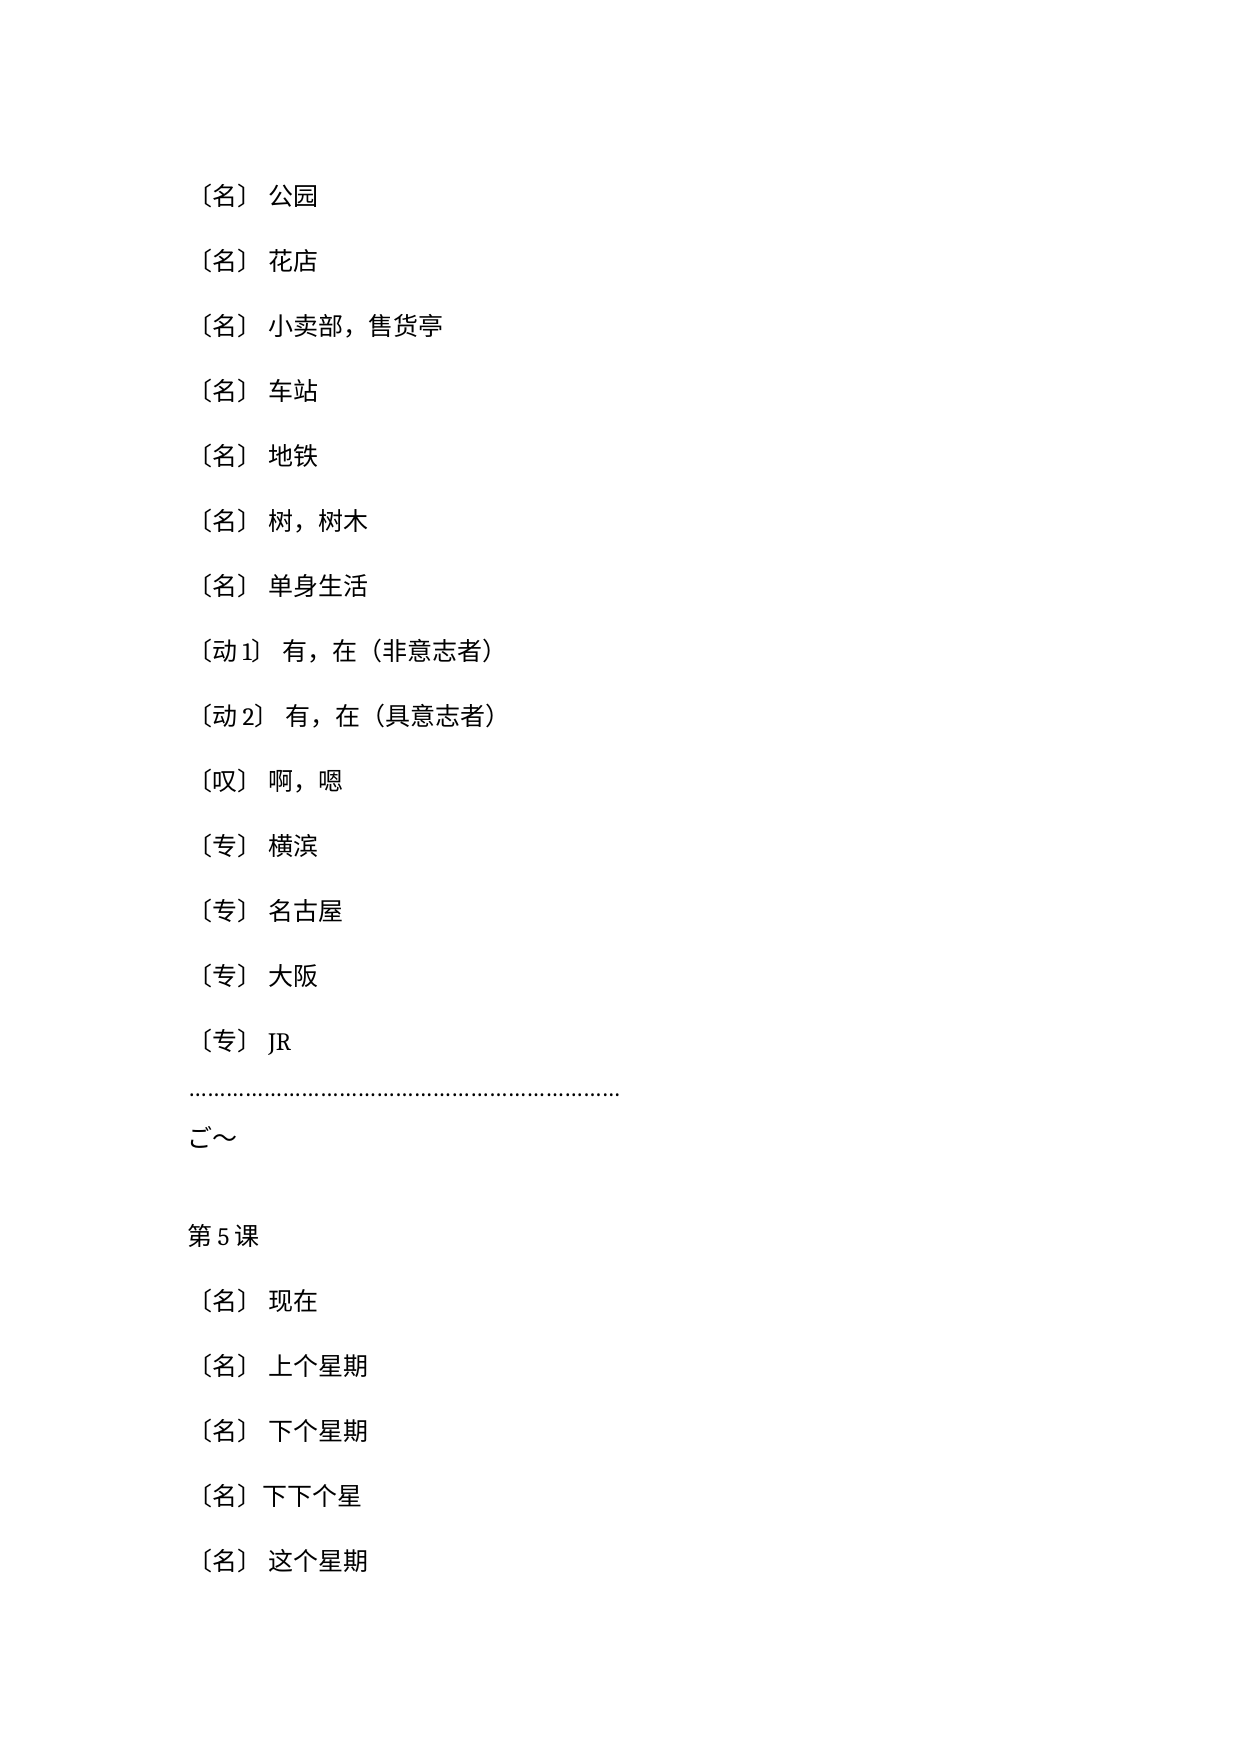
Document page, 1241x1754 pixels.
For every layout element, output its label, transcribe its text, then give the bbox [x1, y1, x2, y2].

text 〔名〕 花店 [187, 227, 1053, 292]
text 〔叹〕 啊，嗯 [187, 747, 1053, 812]
text 〔名〕 树，树木 [187, 487, 1053, 552]
text 〔名〕 下个星期 [187, 1397, 1053, 1462]
text …………………………………………………………… [187, 1072, 1053, 1104]
text 〔名〕 现在 [187, 1267, 1053, 1332]
text 〔动1〕 有，在（非意志者） [187, 617, 1053, 682]
text ご～ [187, 1104, 1053, 1169]
text 〔动2〕 有，在（具意志者） [187, 682, 1053, 747]
text 〔名〕 上个星期 [187, 1332, 1053, 1397]
text 〔专〕 大阪 [187, 942, 1053, 1007]
text 〔专〕 JR [187, 1007, 1053, 1072]
text 〔专〕 名古屋 [187, 877, 1053, 942]
text 〔名〕 地铁 [187, 422, 1053, 487]
text 〔名〕 单身生活 [187, 552, 1053, 617]
text 〔名〕 公园 [187, 162, 1053, 227]
text 〔名〕 这个星期 [187, 1527, 1053, 1592]
text 〔名〕 小卖部，售货亭 [187, 292, 1053, 357]
text 第5课 [187, 1202, 1053, 1267]
text 〔专〕 横滨 [187, 812, 1053, 877]
text 〔名〕 车站 [187, 357, 1053, 422]
text 〔名〕下下个星 [187, 1462, 1053, 1527]
